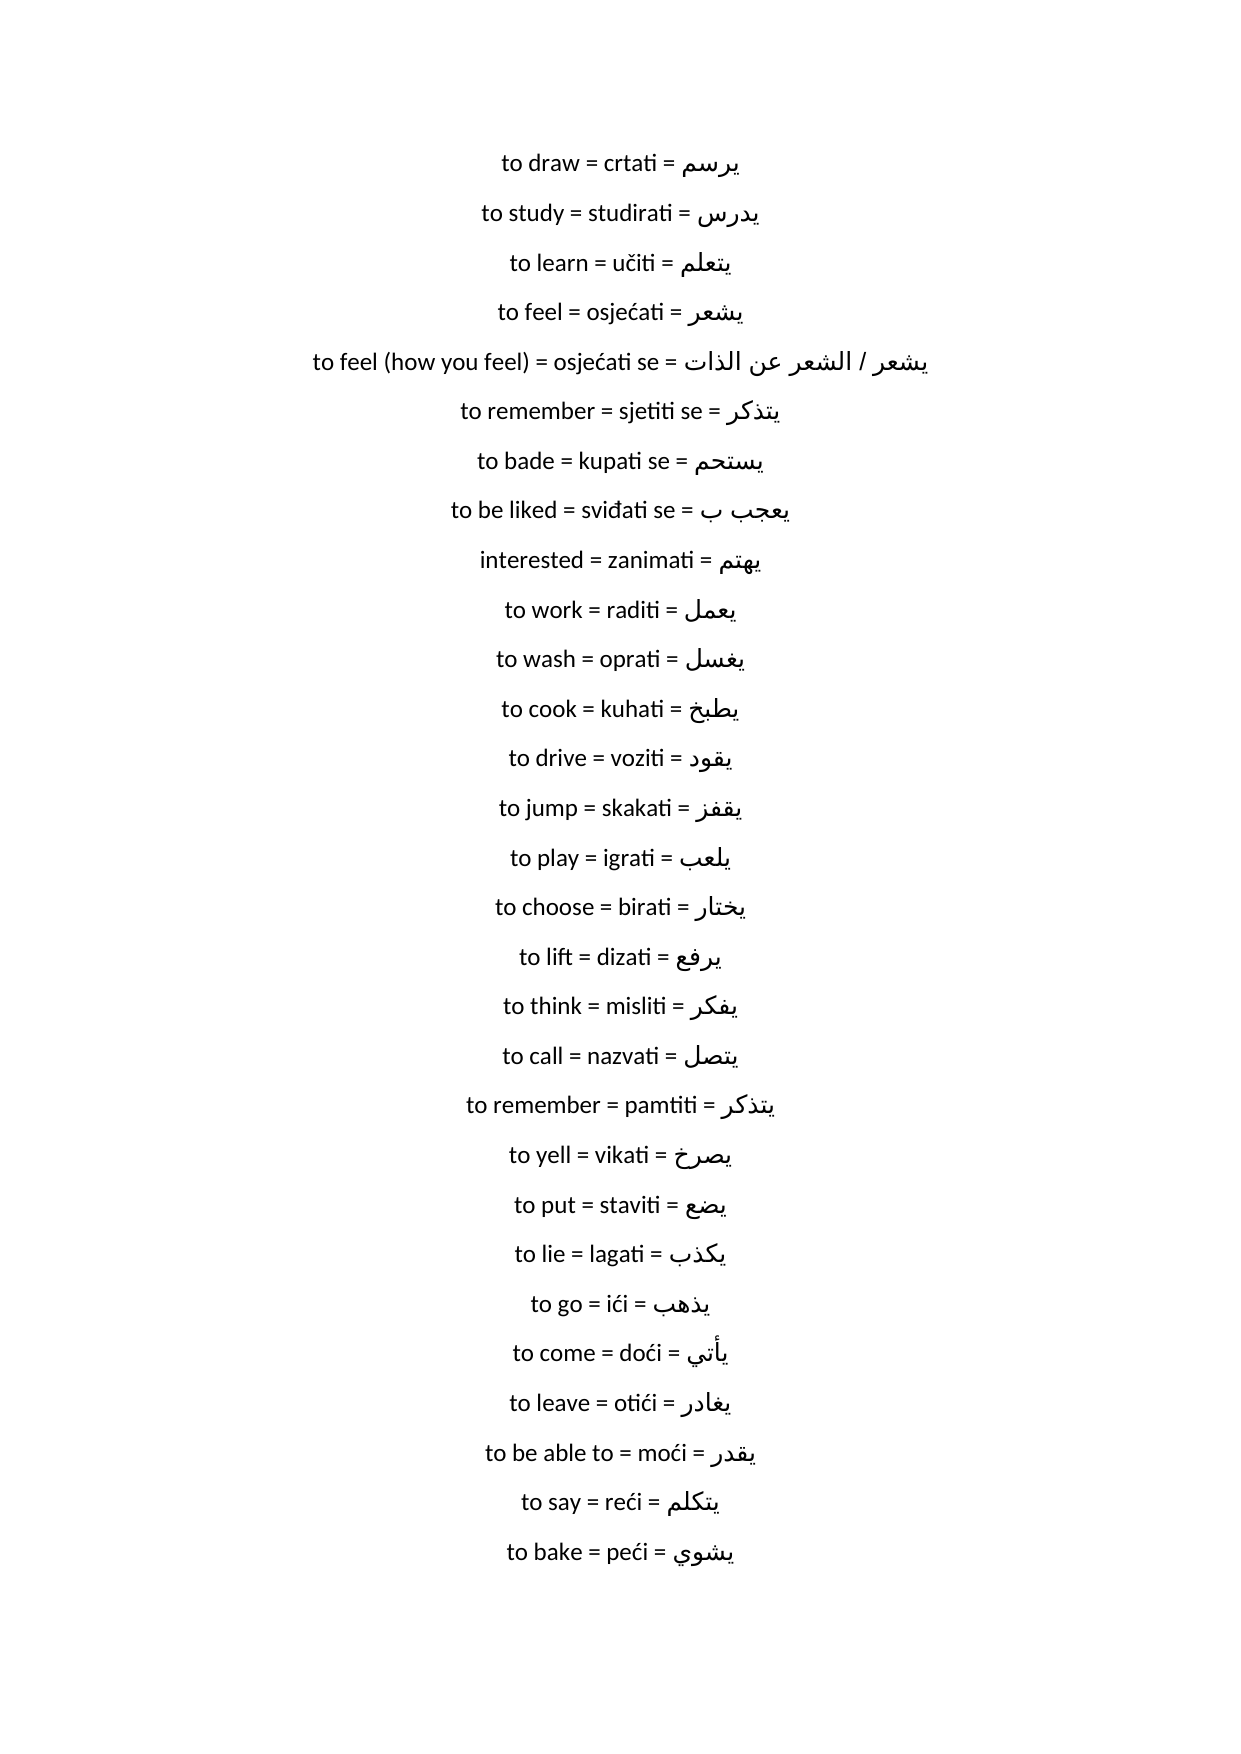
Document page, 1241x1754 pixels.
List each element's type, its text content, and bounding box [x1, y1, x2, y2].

text to lie = lagati = يكذب [148, 1238, 1093, 1269]
text interested = zanimati = يهتم [148, 544, 1093, 575]
text to play = igrati = يلعب [148, 842, 1093, 872]
text to work = raditi = يعمل [148, 594, 1093, 624]
text to bake = peći = يشوي [148, 1536, 1093, 1566]
text to learn = učiti = يتعلم [148, 247, 1093, 277]
text to put = staviti = يضع [148, 1189, 1093, 1219]
text to choose = birati = يختار [148, 891, 1093, 922]
text to jump = skakati = يقفز [148, 792, 1093, 823]
text to draw = crtati = يرسم [148, 148, 1093, 178]
text to think = misliti = يفكر [148, 991, 1093, 1021]
text to yell = vikati = يصرخ [148, 1139, 1093, 1170]
text to call = nazvati = يتصل [148, 1040, 1093, 1071]
text to drive = voziti = يقود [148, 743, 1093, 773]
text to feel (how you feel) = osjećati se = يشعر / الشعر عن الذات [148, 346, 1093, 376]
text to feel = osjećati = يشعر [148, 296, 1093, 327]
text to be liked = sviđati se = يعجب ب [148, 495, 1093, 525]
text to remember = sjetiti se = يتذكر [148, 396, 1093, 426]
text to leave = otići = يغادر [148, 1387, 1093, 1418]
text to go = ići = يذهب [148, 1288, 1093, 1318]
text to lift = dizati = يرفع [148, 941, 1093, 971]
text to come = doći = يأتي [148, 1338, 1093, 1368]
text to cook = kuhati = يطبخ [148, 693, 1093, 723]
text to say = reći = يتكلم [148, 1486, 1093, 1517]
text to study = studirati = يدرس [148, 197, 1093, 228]
text to wash = oprati = يغسل [148, 643, 1093, 674]
text to bade = kupati se = يستحم [148, 445, 1093, 476]
text to remember = pamtiti = يتذكر [148, 1090, 1093, 1120]
text to be able to = moći = يقدر [148, 1437, 1093, 1467]
